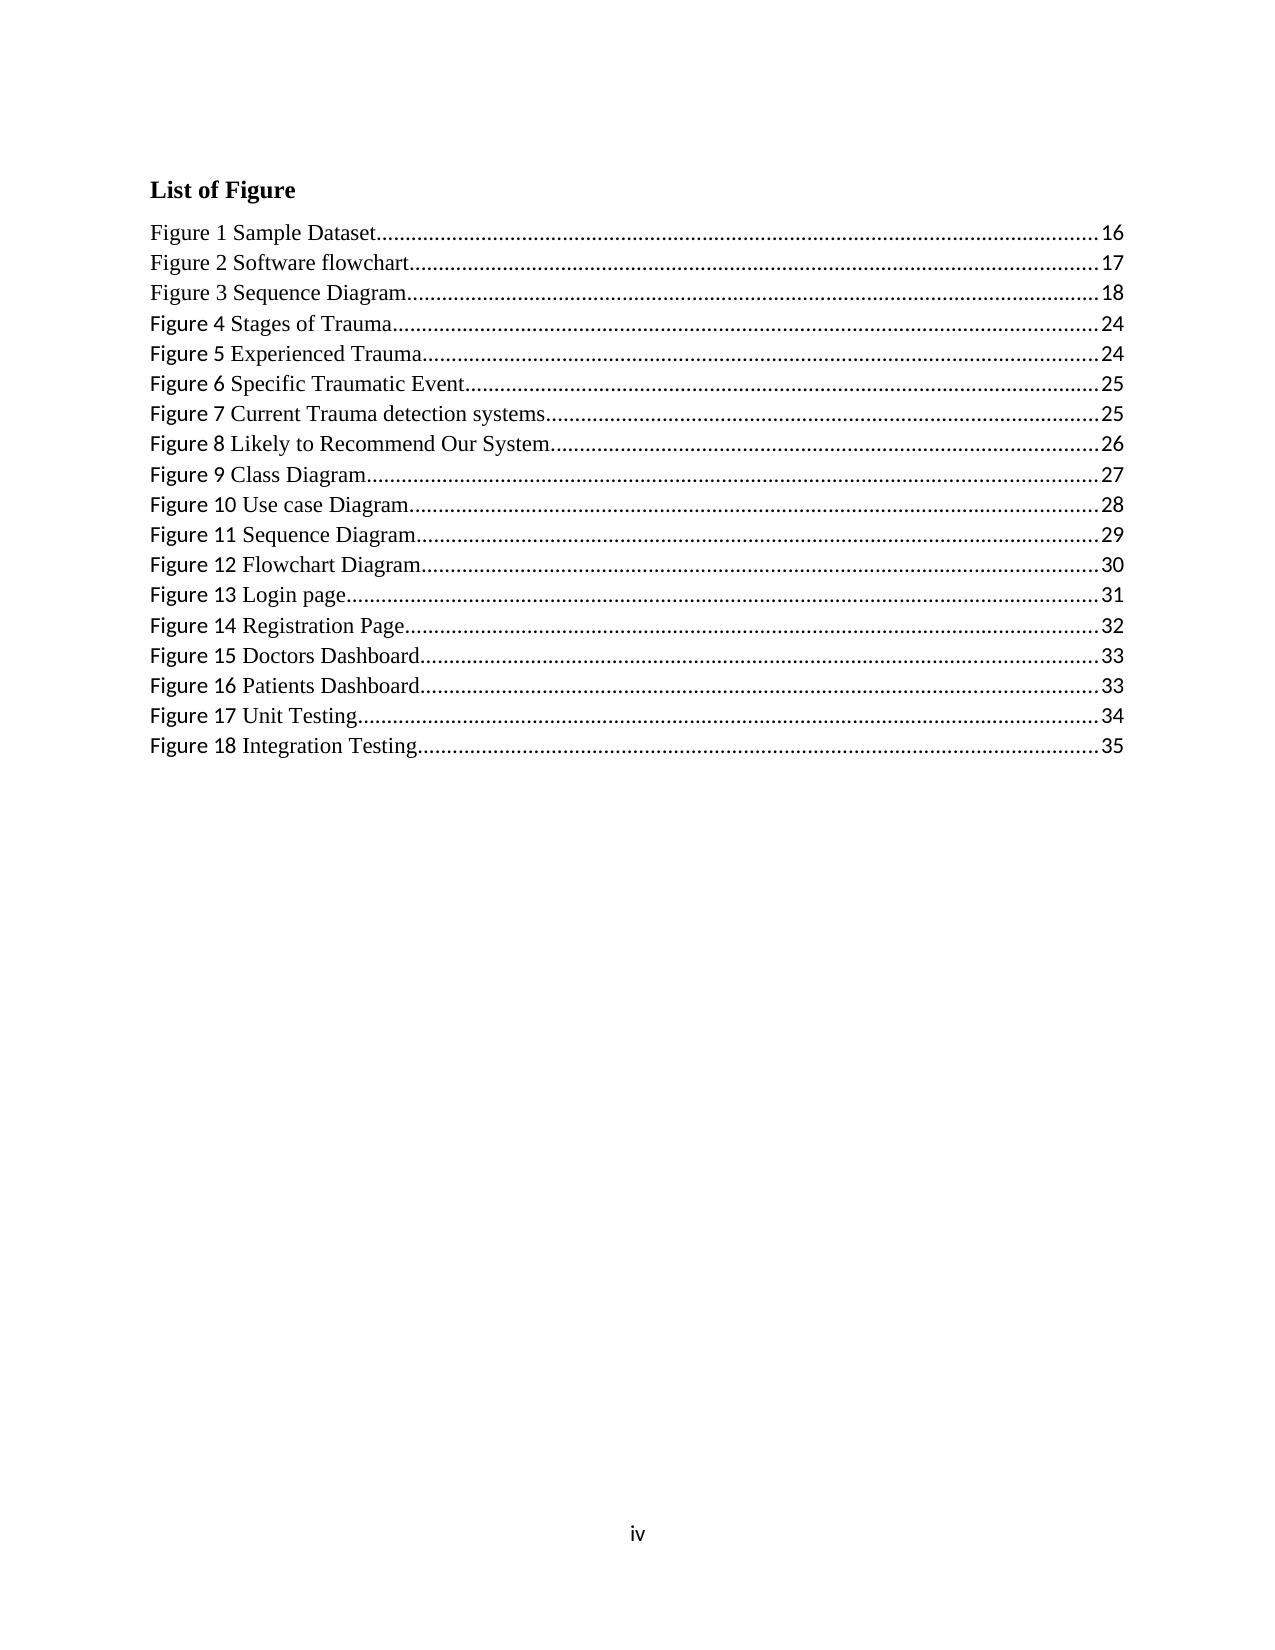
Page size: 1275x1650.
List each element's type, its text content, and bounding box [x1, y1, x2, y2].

text Figure 4 Stages of Trauma 24 [150, 309, 1125, 337]
text Figure 14 Registration Page 32 [150, 611, 1125, 639]
text Figure 13 Login page 31 [150, 581, 1125, 609]
text Figure 16 Patients Dashboard 33 [150, 671, 1125, 699]
text Figure 5 Experienced Trauma 24 [150, 339, 1125, 367]
text Figure 2 Software flowchart 17 [150, 248, 1125, 276]
text Figure 18 Integration Testing 35 [150, 732, 1125, 760]
text Figure 10 Use case Diagram 28 [150, 490, 1125, 518]
text Figure 8 Likely to Recommend Our System 26 [150, 429, 1125, 458]
text Figure 11 Sequence Diagram 29 [150, 520, 1125, 548]
text Figure 7 Current Trauma detection systems 25 [150, 399, 1125, 427]
subtitle List of Figure [150, 175, 1125, 204]
text Figure 1 Sample Dataset 16 [150, 218, 1125, 246]
text Figure 3 Sequence Diagram 18 [150, 278, 1125, 307]
text Figure 15 Doctors Dashboard 33 [150, 641, 1125, 669]
text Figure 12 Flowchart Diagram 30 [150, 550, 1125, 578]
text Figure 17 Unit Testing 34 [150, 701, 1125, 729]
text Figure 6 Specific Traumatic Event 25 [150, 369, 1125, 397]
text Figure 9 Class Diagram 27 [150, 460, 1125, 488]
